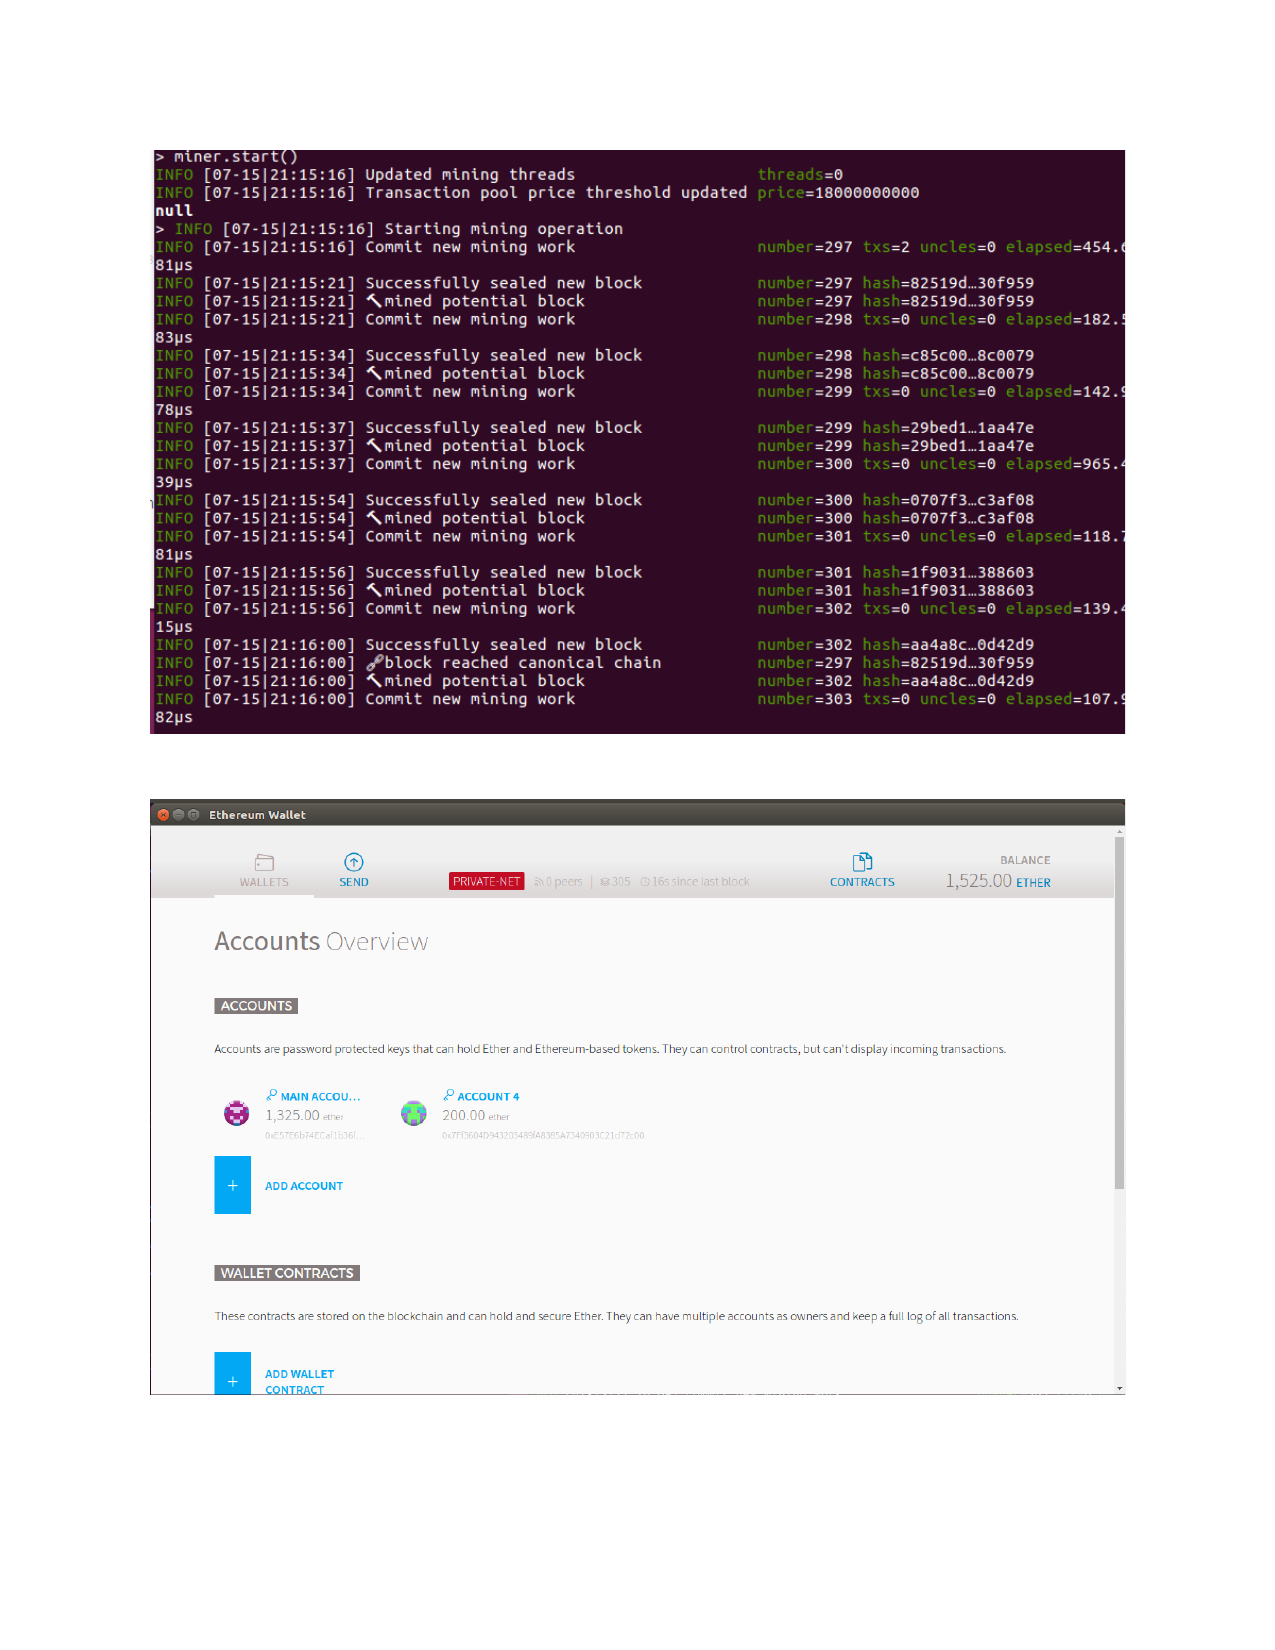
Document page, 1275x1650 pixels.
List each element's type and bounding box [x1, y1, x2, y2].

picture [275, 1388, 286, 1395]
picture [150, 799, 1125, 1395]
picture [150, 150, 1125, 734]
